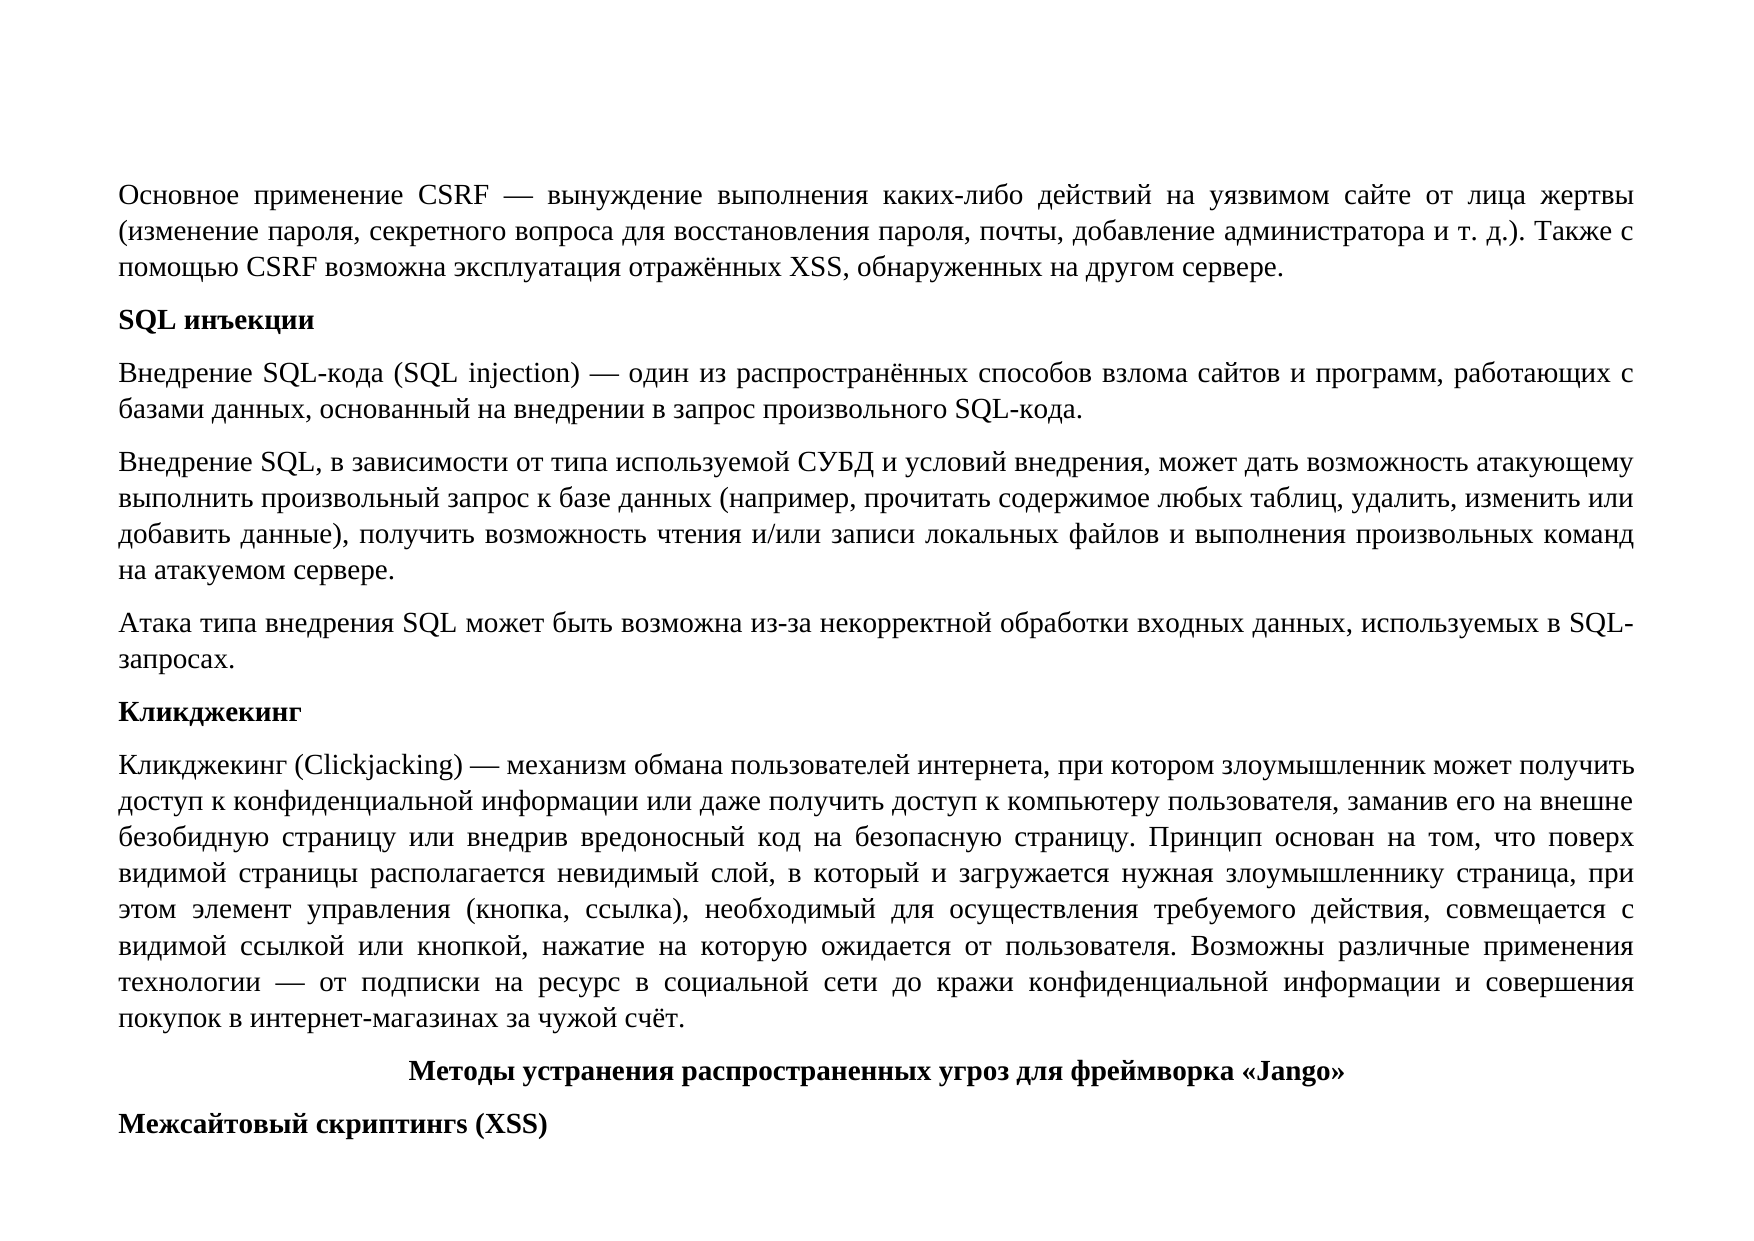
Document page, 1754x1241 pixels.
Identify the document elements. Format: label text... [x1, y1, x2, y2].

text SQL инъекции [118, 302, 1636, 336]
text Основное применение CSRF — вынуждение выполнения каких-либо действий на уязвимом сайте от лица жертвы (изменение пароля, секретного вопроса для восстановления пароля, почты, добавление администратора и т. д.). Также с помощью CSRF возможна эксплуатация отражённых XSS, обнаруженных на другом сервере. [118, 177, 1636, 283]
text Кликджекинг (Clickjacking) — механизм обмана пользователей интернета, при котором злоумышленник может получить доступ к конфиденциальной информации или даже получить доступ к компьютеру пользователя, заманив его на внешне безобидную страницу или внедрив вредоносный код на безопасную страницу. Принцип основан на том, что поверх видимой страницы располагается невидимый слой, в который и загружается нужная злоумышленнику страница, при этом элемент управления (кнопка, ссылка), необходимый для осуществления требуемого действия, совмещается с видимой ссылкой или кнопкой, нажатие на которую ожидается от пользователя. Возможны различные применения технологии — от подписки на ресурс в социальной сети до кражи конфиденциальной информации и совершения покупок в интернет-магазинах за чужой счёт. [118, 747, 1636, 1034]
text Межсайтовый скриптингs (XSS) [118, 1106, 1636, 1139]
text Методы устранения распространенных угроз для фреймворка «Jango» [118, 1053, 1636, 1086]
text Кликджекинг [118, 694, 1636, 728]
text Внедрение SQL, в зависимости от типа используемой СУБД и условий внедрения, может дать возможность атакующему выполнить произвольный запрос к базе данных (например, прочитать содержимое любых таблиц, удалить, изменить или добавить данные), получить возможность чтения и/или записи локальных файлов и выполнения произвольных команд на атакуемом сервере. [118, 444, 1636, 586]
text Атака типа внедрения SQL может быть возможна из-за некорректной обработки входных данных, используемых в SQL-запросах. [118, 605, 1636, 675]
text Внедрение SQL-кода (SQL injection) — один из распространённых способов взлома сайтов и программ, работающих с базами данных, основанный на внедрении в запрос произвольного SQL-кода. [118, 355, 1636, 425]
